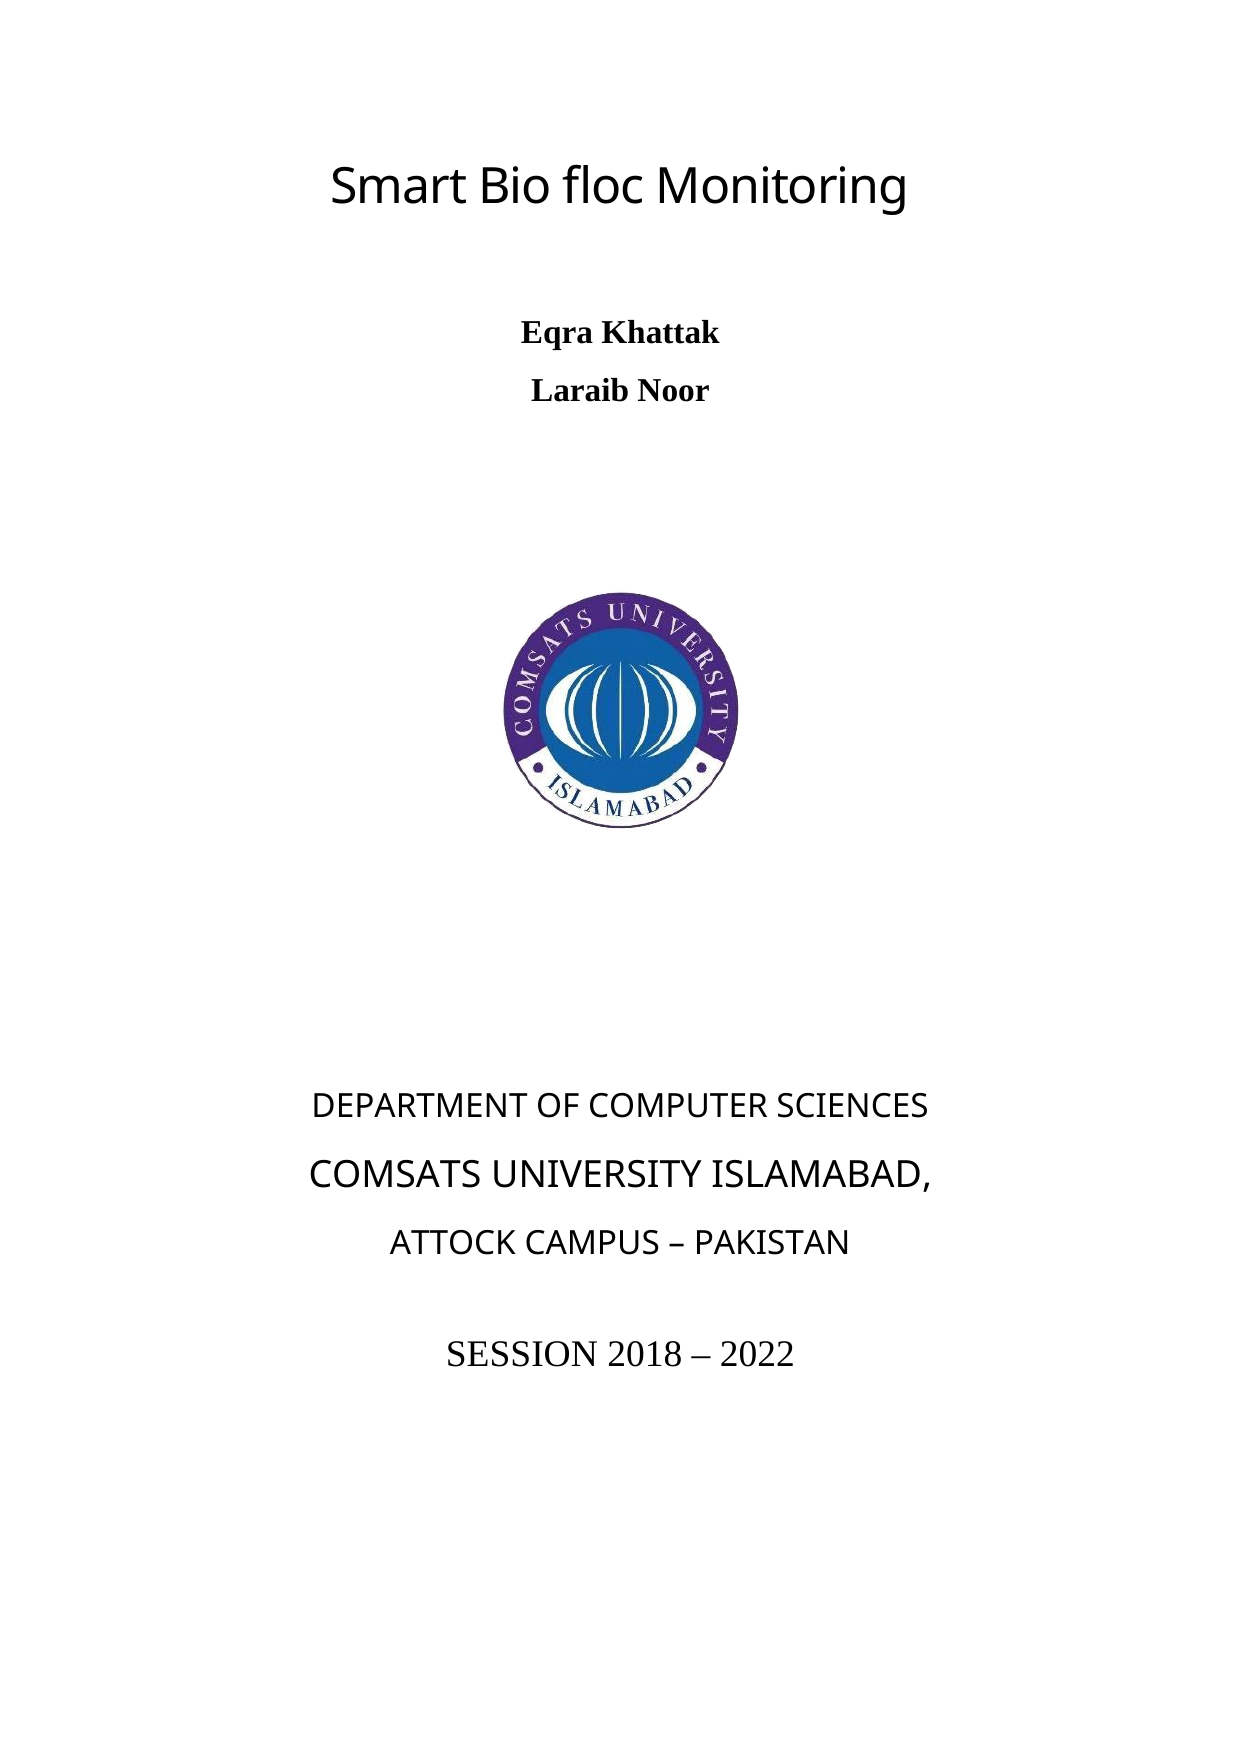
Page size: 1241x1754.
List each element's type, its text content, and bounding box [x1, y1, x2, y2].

picture [501, 590, 739, 829]
text SESSION 2018 – 2022 [150, 1332, 1090, 1375]
text ATTOCK CAMPUS – PAKISTAN [150, 1219, 1090, 1264]
text DEPARTMENT OF COMPUTER SCIENCES [150, 1082, 1090, 1127]
text Laraib Noor [150, 370, 1090, 408]
text Eqra Khattak [150, 312, 1090, 350]
title Smart Bio floc Monitoring [150, 150, 1090, 218]
text COMSATS UNIVERSITY ISLAMABAD, [150, 1147, 1090, 1198]
